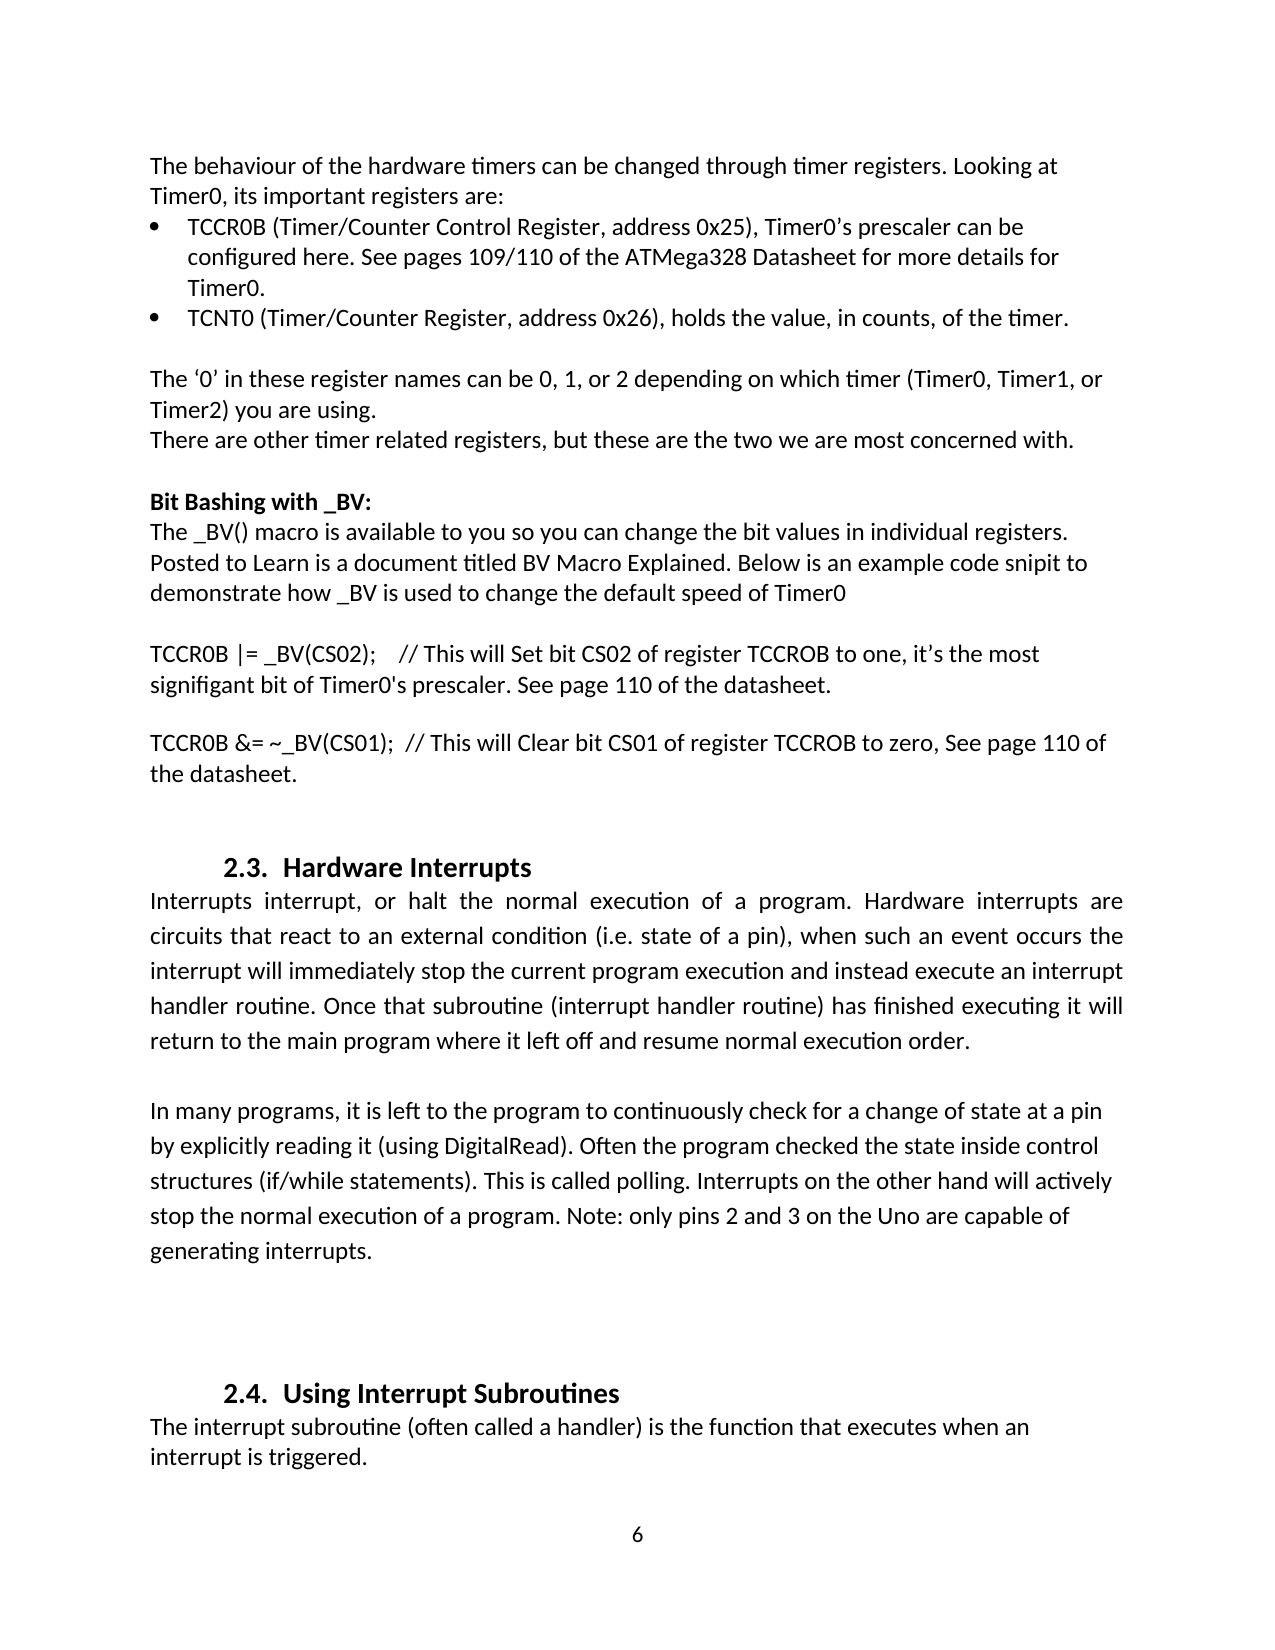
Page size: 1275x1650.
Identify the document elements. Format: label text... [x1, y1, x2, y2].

text In many programs, it is left to the program to continuously check for a change of state at a pin by explicitly reading it (using DigitalRead). Often the program checked the state inside control structures (if/while statements). This is called polling. Interrupts on the other hand will actively stop the normal execution of a program. Note: only pins 2 and 3 on the Uno are capable of generating interrupts. [150, 1095, 1125, 1266]
list TCCR0B (Timer/Counter Control Register, address 0x25), Timer0’s prescaler can be configured here. See pages 109/110 of the ATMega328 Datasheet for more details for Timer0. [150, 211, 1125, 303]
text There are other timer related registers, but these are the two we are most concerned with. [150, 425, 1125, 455]
list Hardware Interrupts [223, 849, 1125, 885]
text TCCR0B |= _BV(CS02); // This will Set bit CS02 of register TCCROB to one, it’s the most signifigant bit of Timer0's prescaler. See page 110 of the datasheet. [150, 638, 1125, 699]
text The behaviour of the hardware timers can be changed through timer registers. Looking at Timer0, its important registers are: [150, 150, 1125, 211]
list Using Interrupt Subroutines [223, 1375, 1125, 1411]
text The interrupt subroutine (often called a handler) is the function that executes when an interrupt is triggered. [150, 1411, 1125, 1472]
text The ‘0’ in these register names can be 0, 1, or 2 depending on which timer (Timer0, Timer1, or Timer2) you are using. [150, 364, 1125, 425]
text Interrupts interrupt, or halt the normal execution of a program. Hardware interrupts are circuits that react to an external condition (i.e. state of a pin), when such an event occurs the interrupt will immediately stop the current program execution and instead execute an interrupt handler routine. Once that subroutine (interrupt handler routine) has finished executing it will return to the main program where it left off and resume normal execution order. [150, 885, 1125, 1056]
text Bit Bashing with _BV: [150, 486, 1125, 516]
list TCNT0 (Timer/Counter Register, address 0x26), holds the value, in counts, of the timer. [150, 303, 1125, 333]
text TCCR0B &= ~_BV(CS01); // This will Clear bit CS01 of register TCCROB to zero, See page 110 of the datasheet. [150, 727, 1125, 788]
text The _BV() macro is available to you so you can change the bit values in individual registers. Posted to Learn is a document titled BV Macro Explained. Below is an example code snipit to demonstrate how _BV is used to change the default speed of Timer0 [150, 516, 1125, 608]
